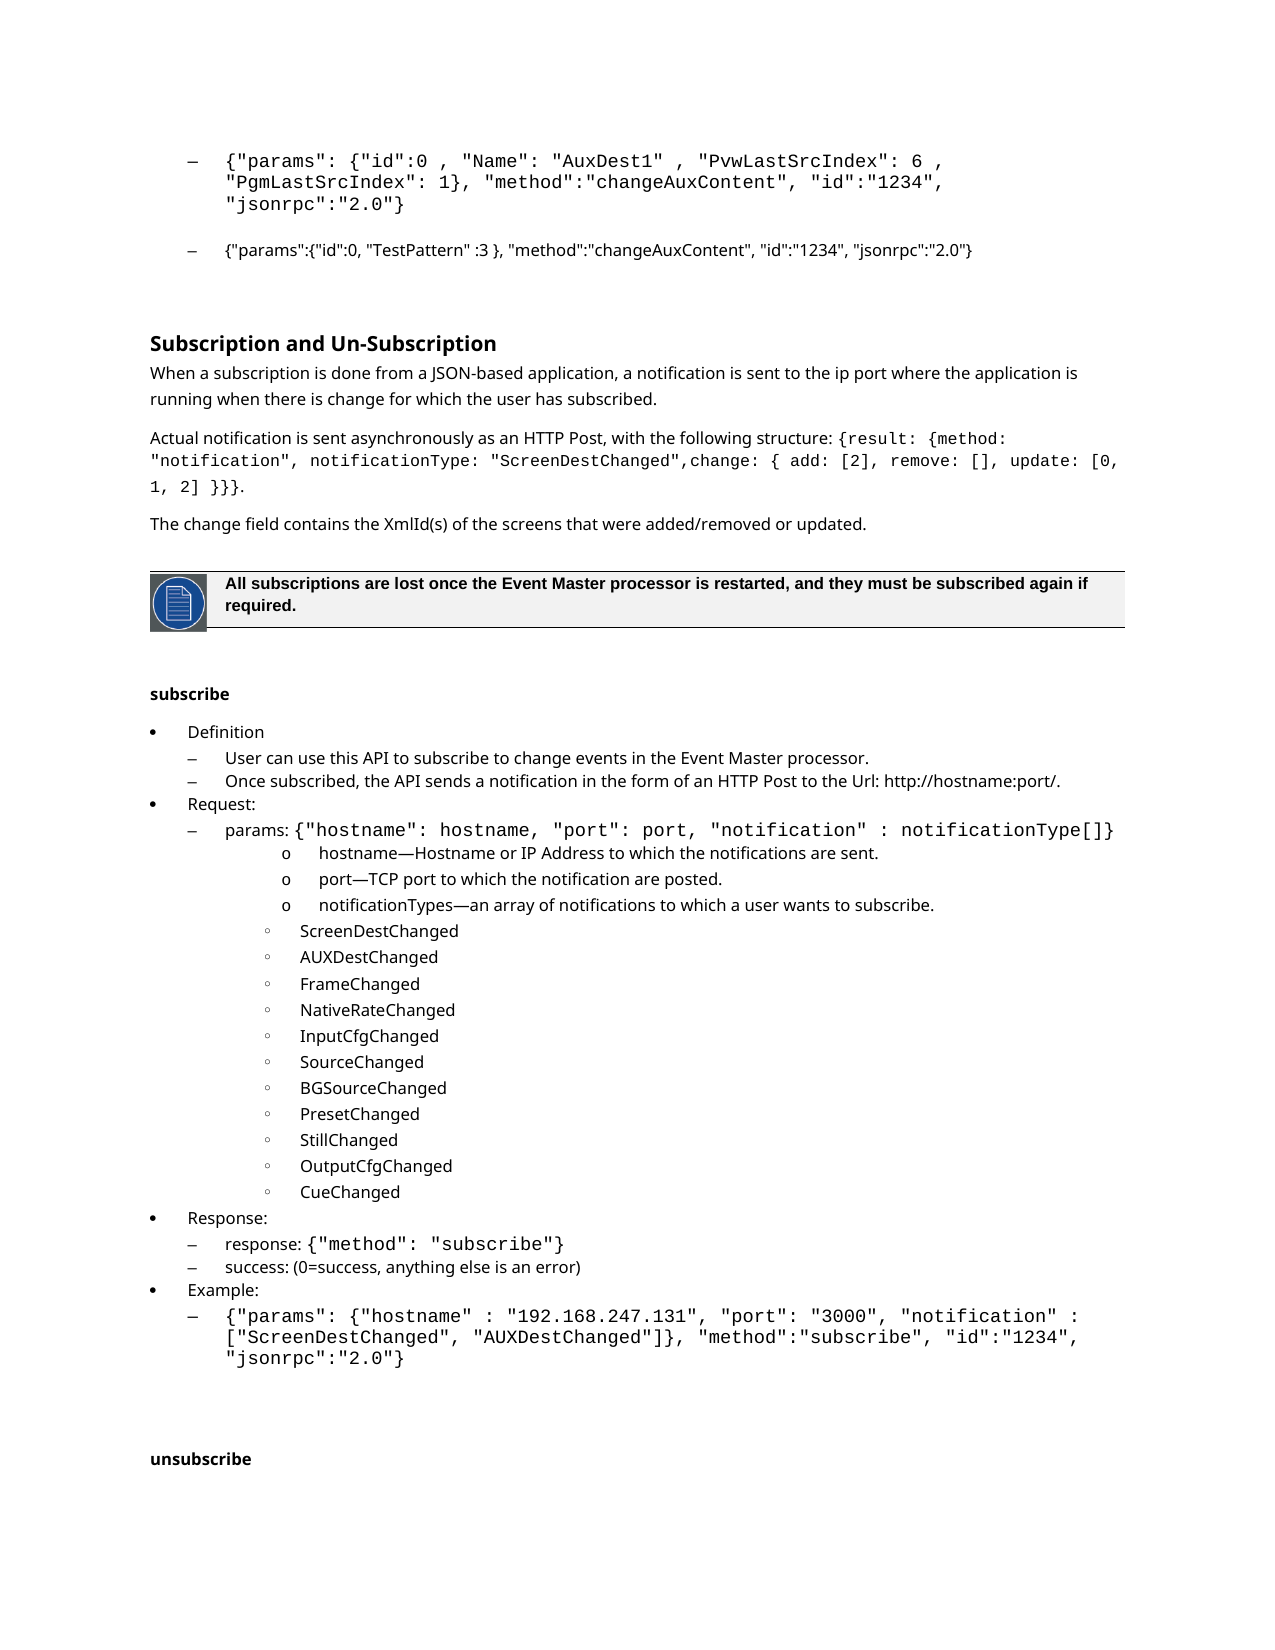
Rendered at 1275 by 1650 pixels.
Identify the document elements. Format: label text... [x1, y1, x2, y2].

list BGSourceChanged [262, 1076, 1125, 1099]
list AUXDestChanged [262, 946, 1125, 969]
list response: {"method": "subscribe"} [187, 1232, 1125, 1256]
list User can use this API to subscribe to change events in the Event Master processor. [187, 747, 1125, 769]
list PresetChanged [262, 1102, 1125, 1125]
list FrameChanged [262, 972, 1125, 995]
list {"params":{"id":0, "TestPattern" :3 }, "method":"changeAuxContent", "id":"1234", "jsonrpc":"2.0"} [187, 238, 1125, 261]
list Request: [150, 792, 1125, 815]
list params: {"hostname": hostname, "port": port, "notification" : notificationType[]} [187, 818, 1125, 842]
text All subscriptions are lost once the Event Master processor is restarted, and they must be subscribed again if required. [150, 572, 1125, 627]
list Once subscribed, the API sends a notification in the form of an HTTP Post to the Url: http://hostname:port/. [187, 769, 1125, 792]
picture [150, 574, 207, 632]
list hostname—Hostname or IP Address to which the notifications are sent. [281, 842, 1125, 864]
list notificationTypes—an array of notifications to which a user wants to subscribe. [281, 894, 1125, 917]
list Definition [150, 721, 1125, 743]
list SourceChanged [262, 1050, 1125, 1073]
list NativeRateChanged [262, 998, 1125, 1021]
text unsubscribe [150, 1447, 1125, 1470]
text Actual notification is sent asynchronously as an HTTP Post, with the following structure: {result: {method: "notification", notificationType: "ScreenDestChanged",change: { add: [2], remove: [], update: [0, 1, 2] }}}. [150, 426, 1125, 497]
list port—TCP port to which the notification are posted. [281, 868, 1125, 891]
list {"params": {"hostname" : "192.168.247.131", "port": "3000", "notification" : ["ScreenDestChanged", "AUXDestChanged"]}, "method":"subscribe", "id":"1234", "jsonrpc":"2.0"} [187, 1305, 1125, 1370]
list OutputCfgChanged [262, 1154, 1125, 1177]
text subscribe [150, 682, 1125, 705]
text When a subscription is done from a JSON-based application, a notification is sent to the ip port where the application is running when there is change for which the user has subscribed. [150, 362, 1125, 411]
list CueChanged [262, 1180, 1125, 1203]
text The change field contains the XmlId(s) of the screens that were added/removed or updated. [150, 513, 1125, 536]
list {"params": {"id":0 , "Name": "AuxDest1" , "PvwLastSrcIndex": 6 , "PgmLastSrcIndex": 1}, "method":"changeAuxContent", "id":"1234", "jsonrpc":"2.0"} [187, 150, 1125, 216]
list StillChanged [262, 1128, 1125, 1151]
list Example: [150, 1279, 1125, 1301]
list InputCfgChanged [262, 1024, 1125, 1047]
list Response: [150, 1206, 1125, 1229]
list success: (0=success, anything else is an error) [187, 1256, 1125, 1279]
list ScreenDestChanged [262, 920, 1125, 943]
subtitle Subscription and Un-Subscription [150, 329, 1125, 358]
